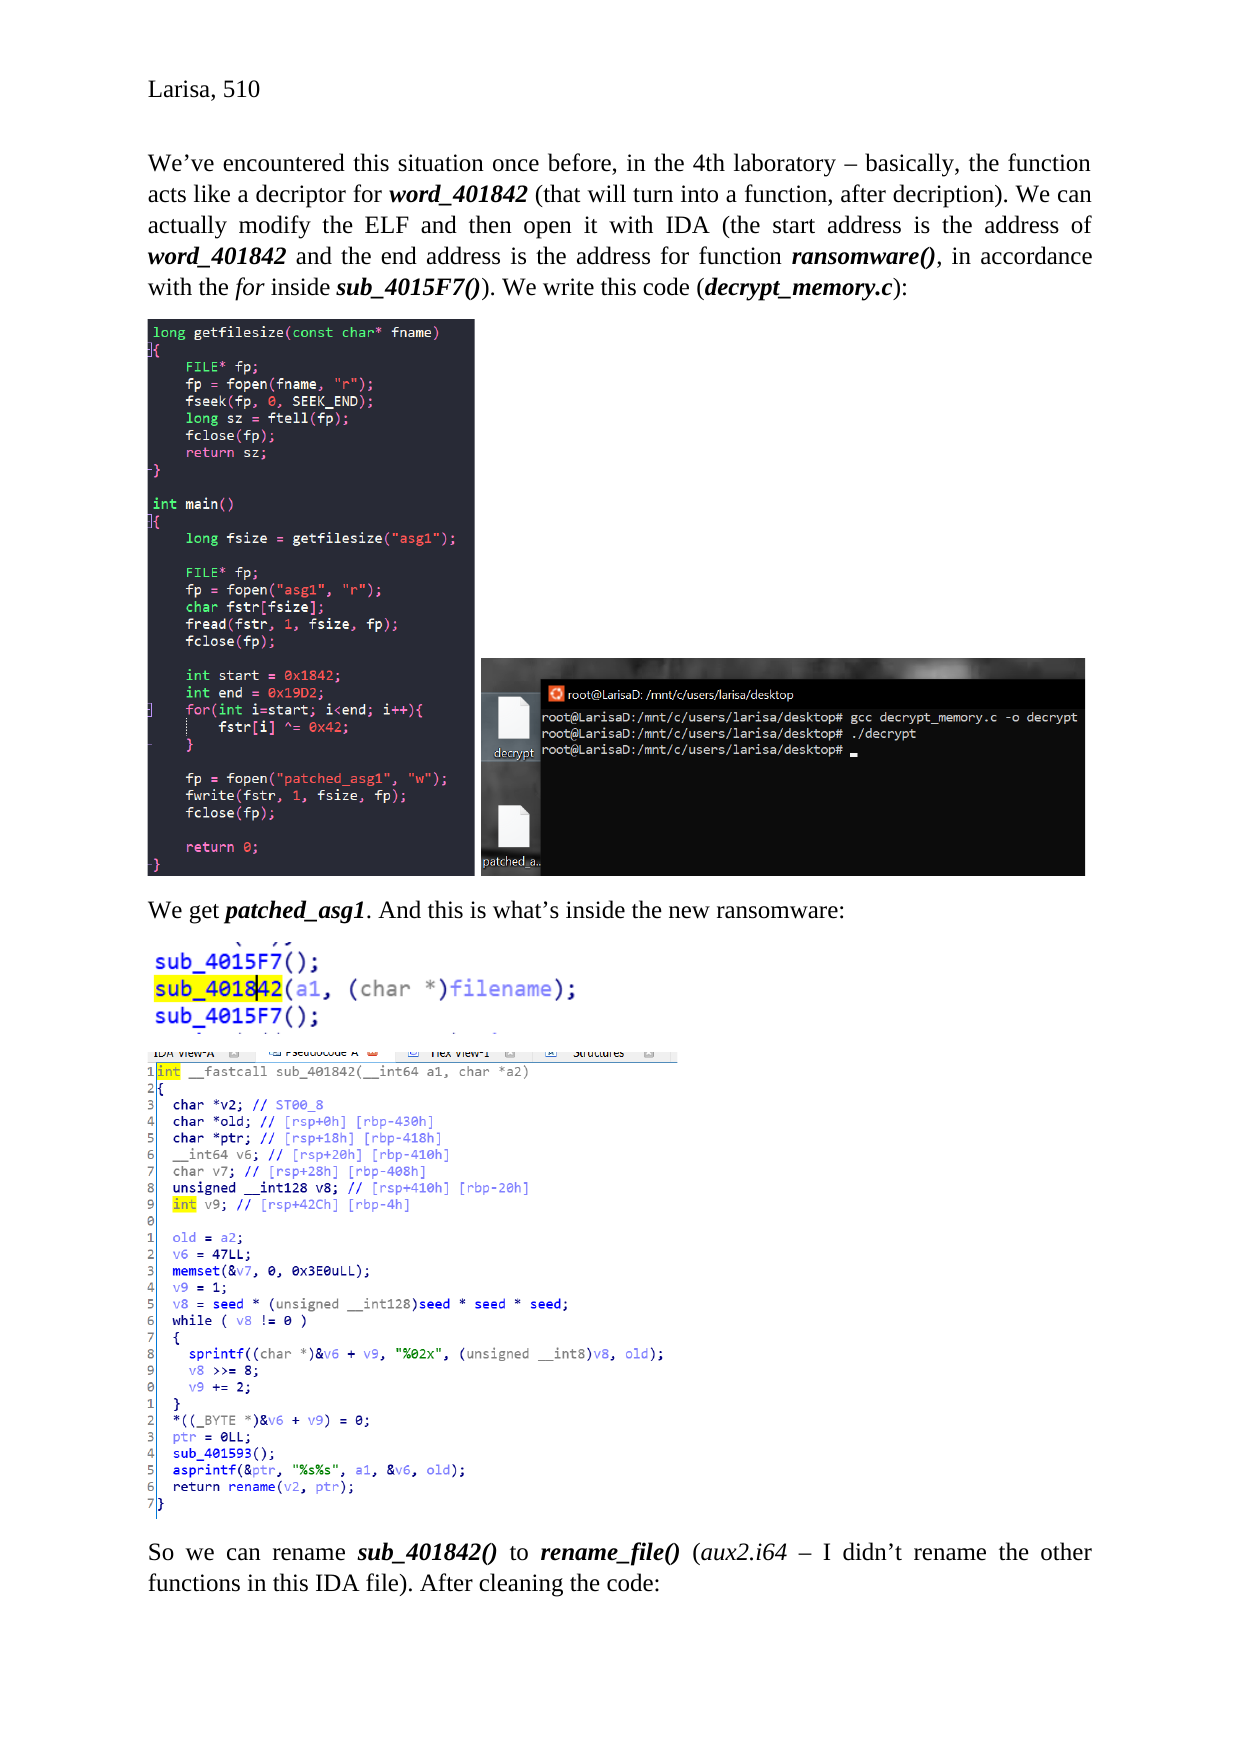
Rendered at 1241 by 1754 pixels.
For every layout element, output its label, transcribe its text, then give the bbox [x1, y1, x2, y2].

text So we can rename sub_401842() to rename_file() (aux2.i64 – I didn’t rename the other functions in this IDA file). After cleaning the code: [148, 1537, 1093, 1597]
picture [147, 319, 475, 876]
text We get patched_asg1. And this is what’s inside the new ransomware: [148, 895, 1093, 924]
text We’ve encountered this situation once before, in the 4th laboratory – basically, the function acts like a decriptor for word_401842 (that will turn into a function, after decription). We can actually modify the ELF and then open it with IDA (the start address is the address of word_401842 and the end address is the address for function ransomware(), in accordance with the for inside sub_4015F7()). We write this code (decrypt_memory.c): [148, 148, 1093, 301]
picture [147, 1052, 678, 1519]
picture [147, 942, 591, 1034]
picture [481, 658, 1085, 876]
